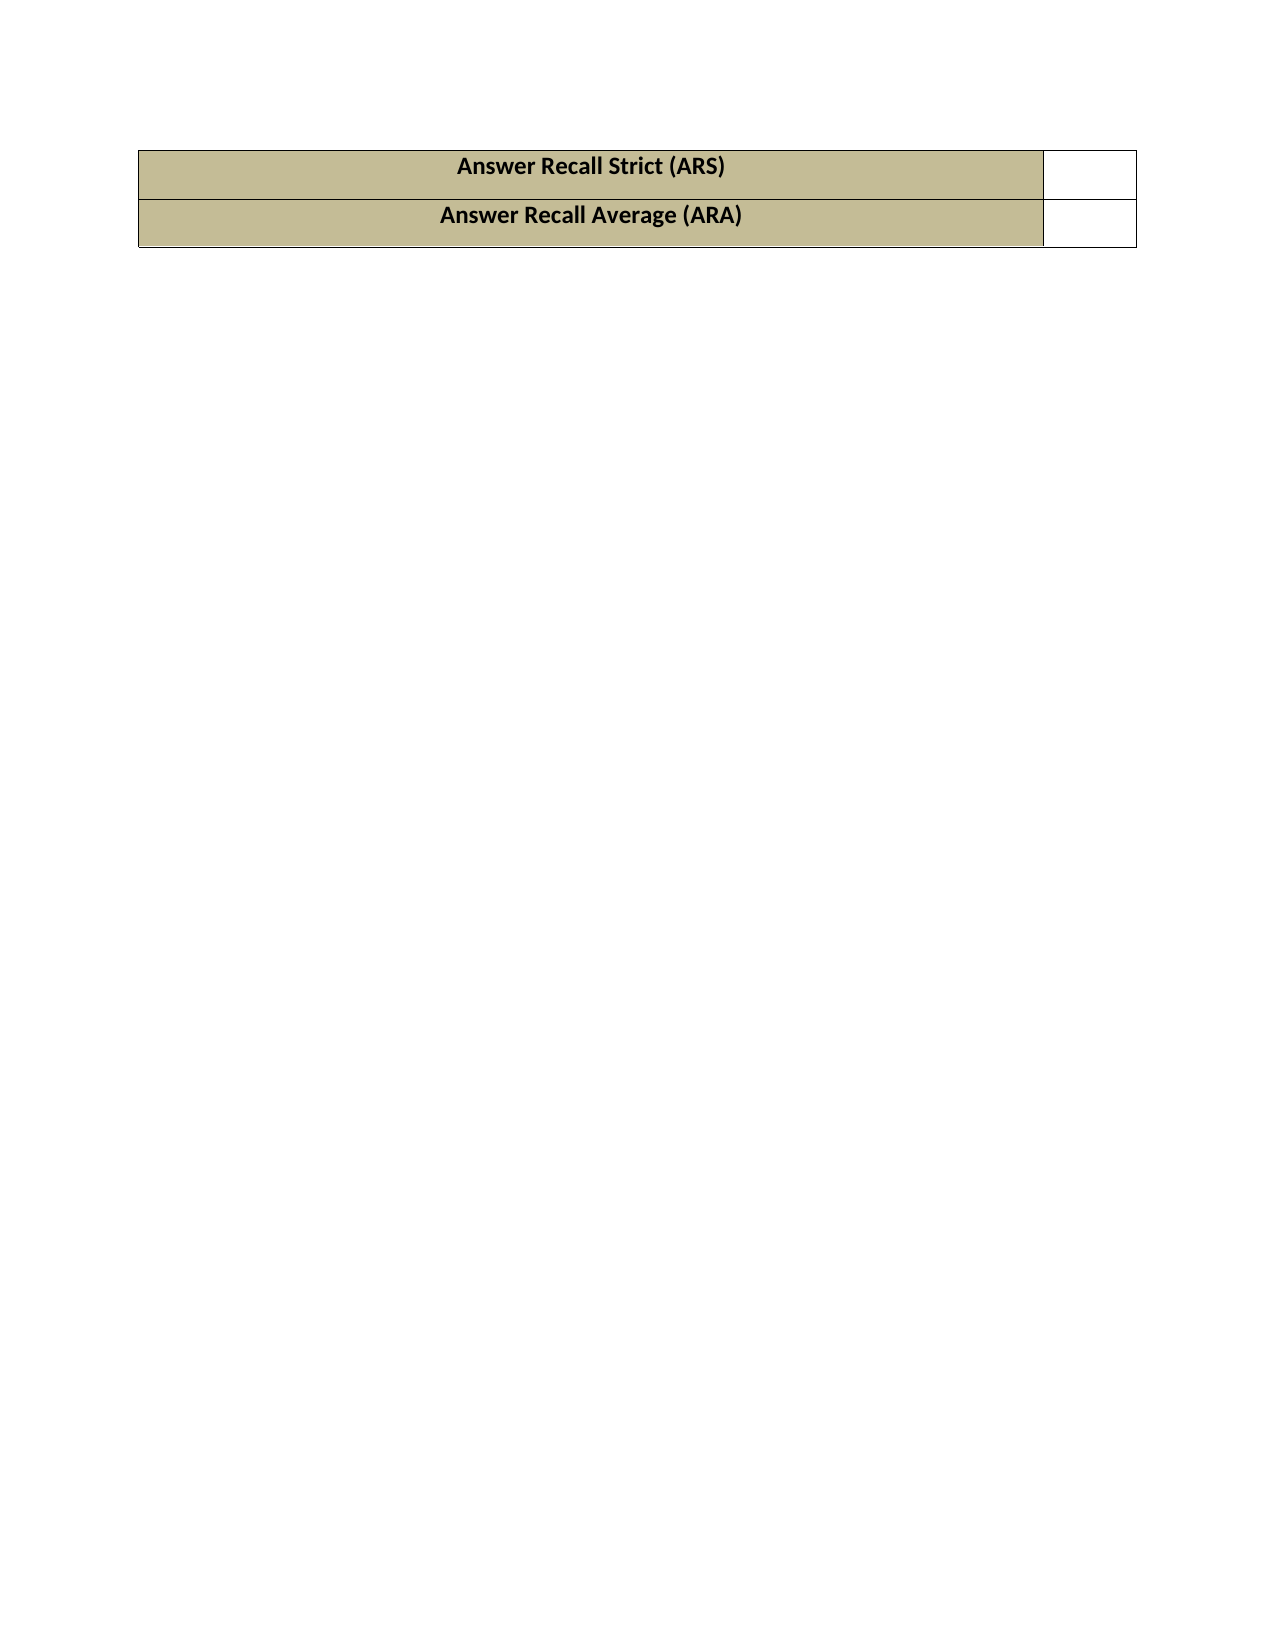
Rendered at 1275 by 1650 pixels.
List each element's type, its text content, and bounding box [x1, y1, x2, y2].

table_cell Answer Recall Strict (ARS) [139, 151, 1043, 199]
table_cell Answer Recall Average (ARA) [139, 200, 1043, 246]
table_cell [1044, 200, 1136, 246]
table_cell [1044, 151, 1136, 199]
